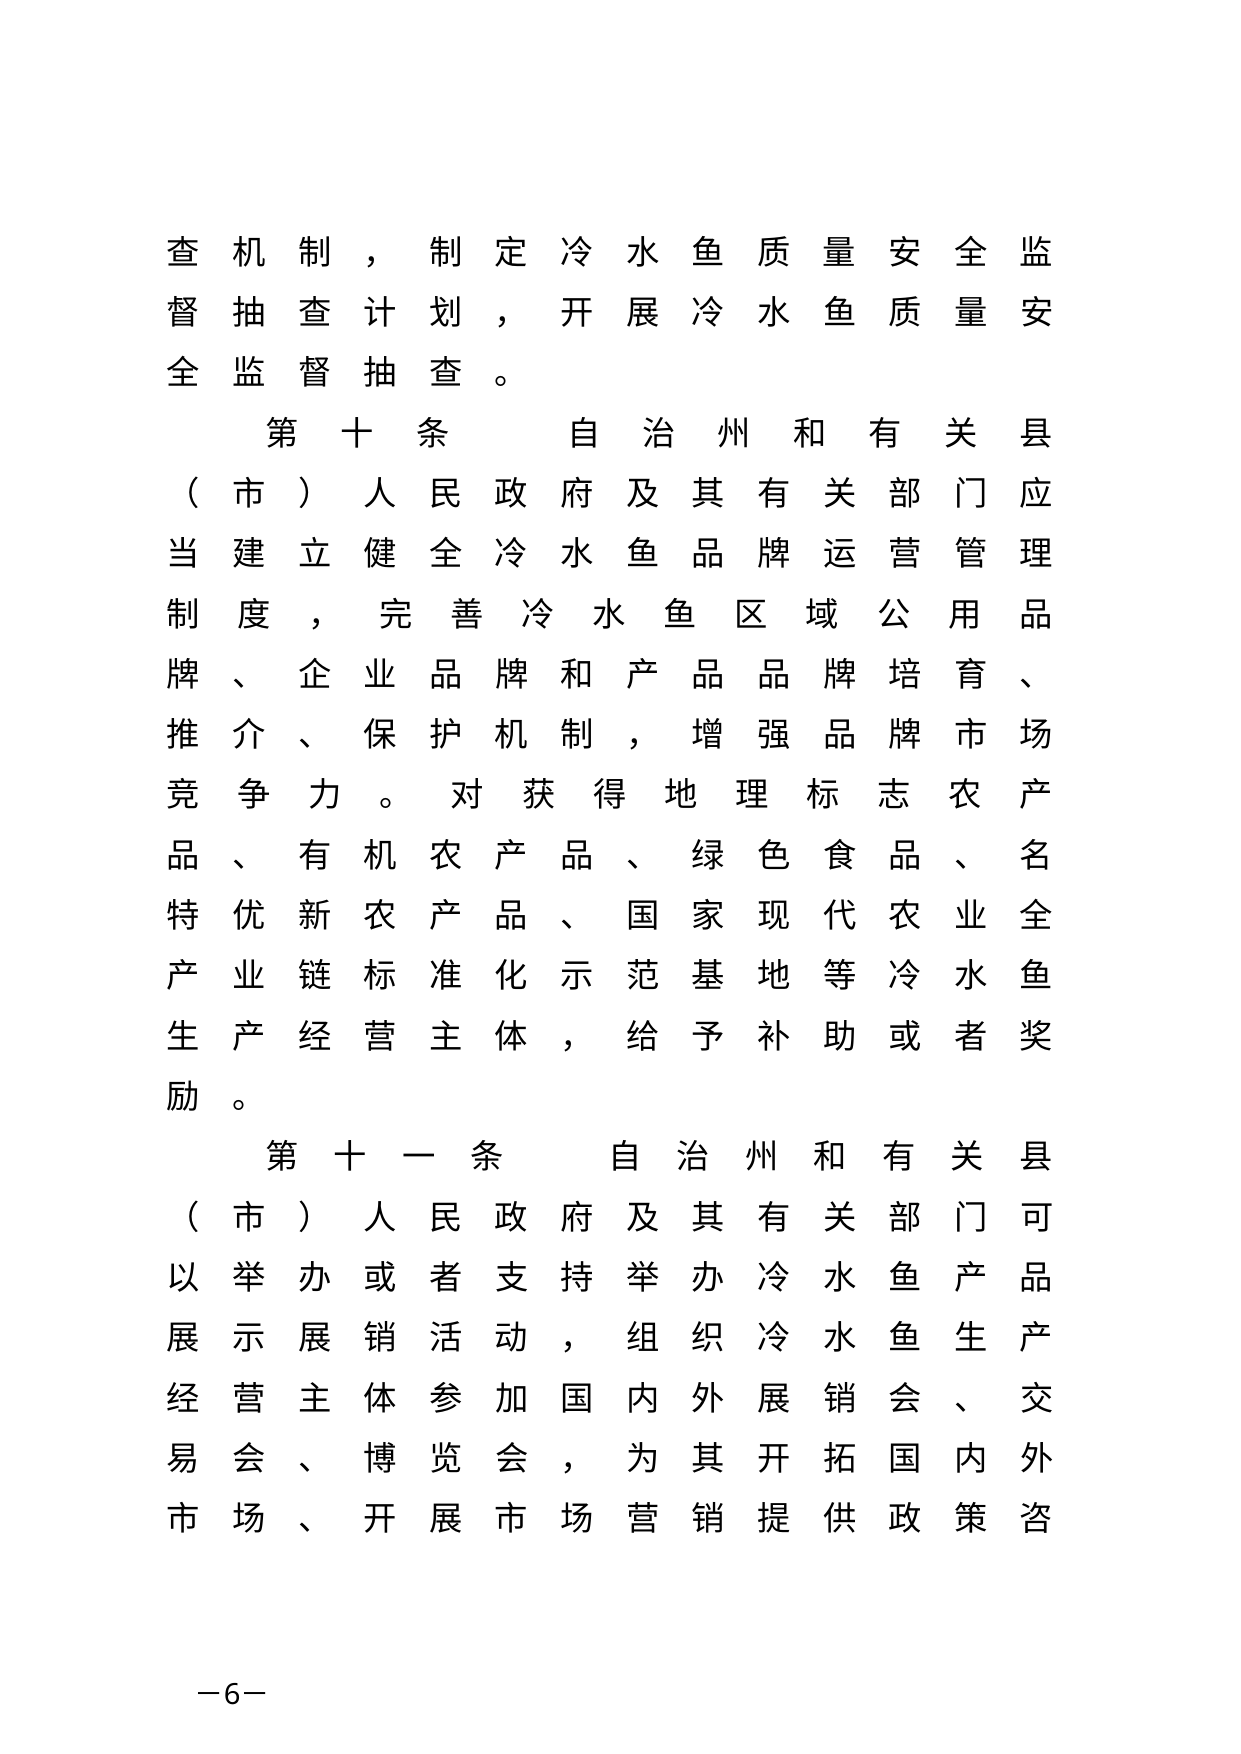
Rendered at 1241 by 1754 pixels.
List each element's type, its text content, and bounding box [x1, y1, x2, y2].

text 第十条 自治州和有关县（市）人民政府及其有关部门应当建立健全冷水鱼品牌运营管理制度，完善冷水鱼区域公用品牌、企业品牌和产品品牌培育、推介、保护机制，增强品牌市场竞争力。对获得地理标志农产品、有机农产品、绿色食品、名特优新农产品、国家现代农业全产业链标准化示范基地等冷水鱼生产经营主体，给予补助或者奖励。 [167, 400, 1085, 1124]
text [167, 1124, 1085, 1546]
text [167, 219, 1085, 400]
